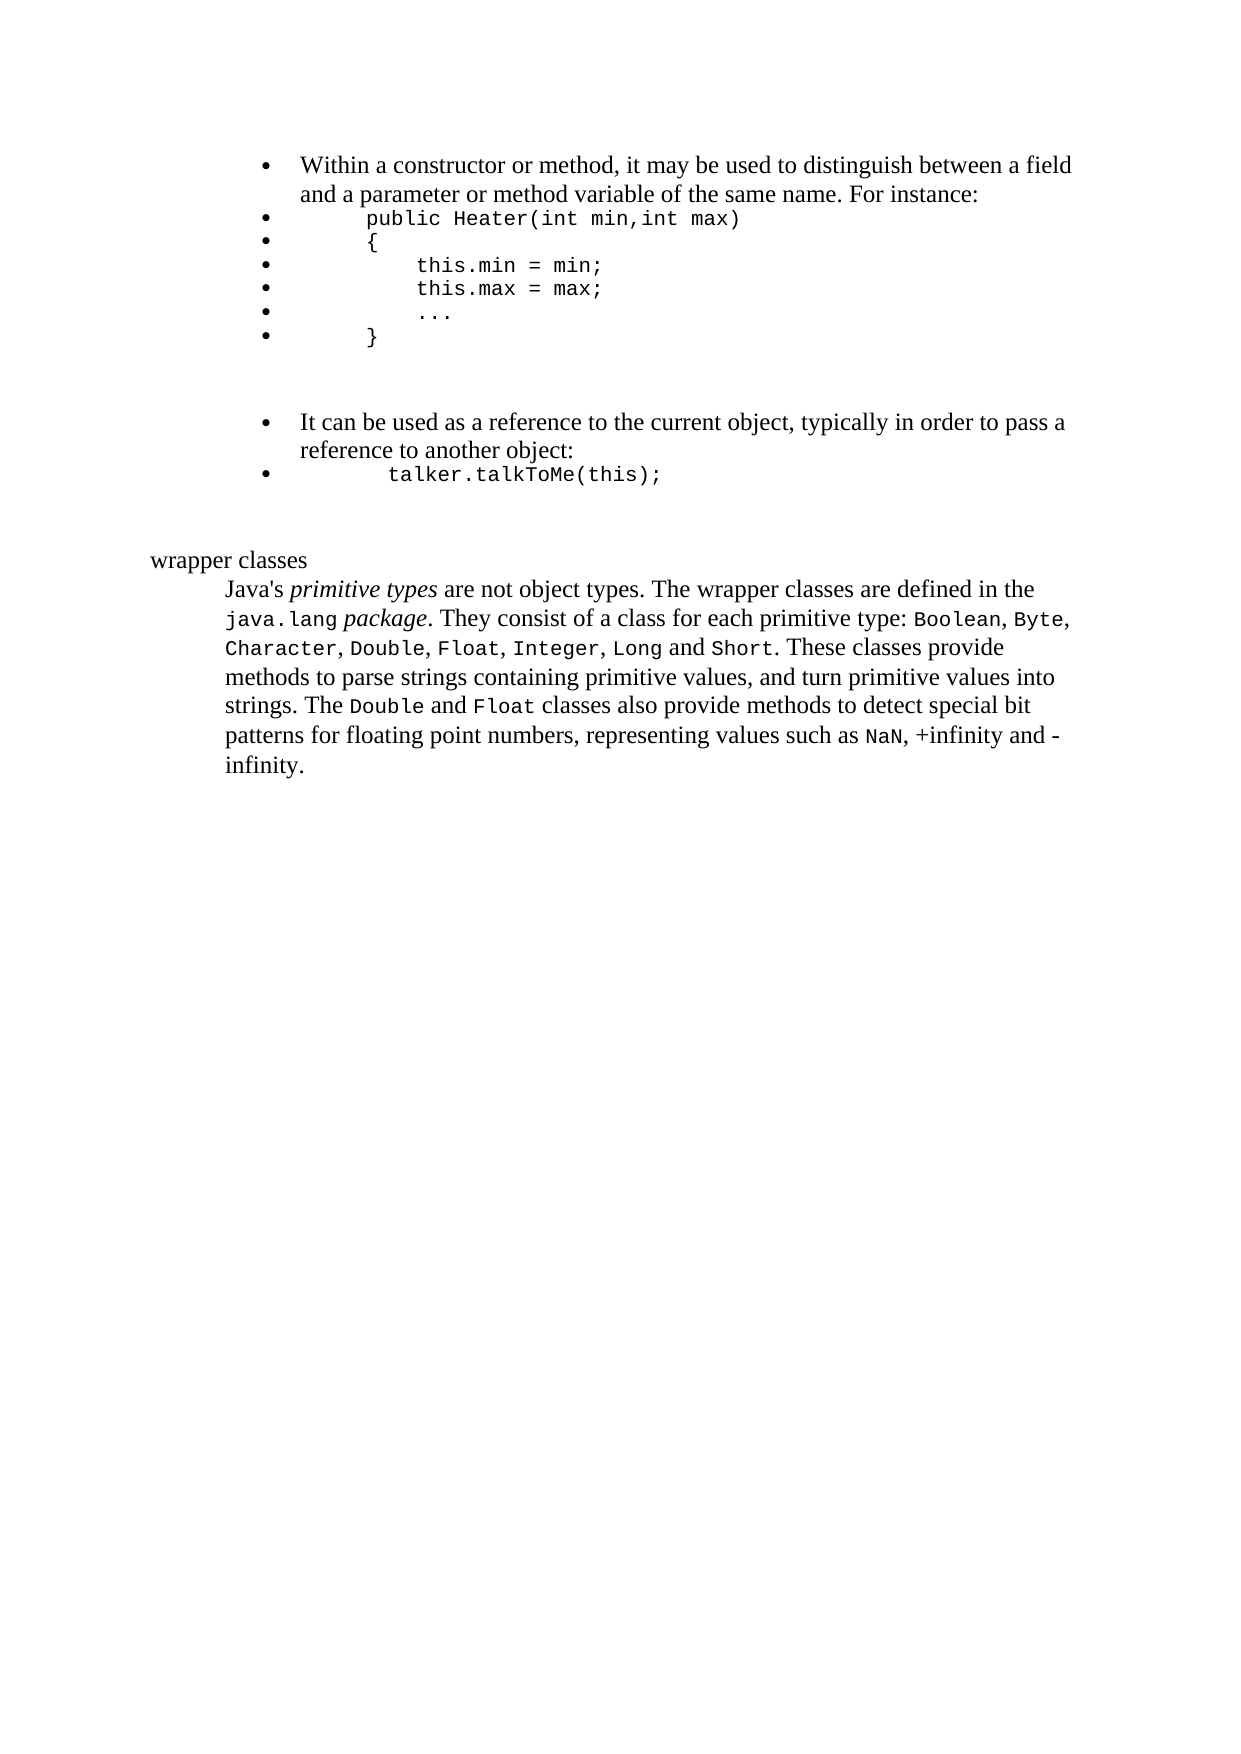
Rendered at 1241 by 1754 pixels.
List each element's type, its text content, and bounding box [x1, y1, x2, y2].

list ... [262, 302, 1090, 326]
list It can be used as a reference to the current object, typically in order to pass a reference to another object: [262, 407, 1090, 464]
list { [262, 231, 1090, 255]
text wrapper classes [150, 545, 1090, 574]
list this.min = min; [262, 255, 1090, 278]
list talker.talkToMe(this); [262, 464, 1090, 488]
list this.max = max; [262, 278, 1090, 302]
list public Heater(int min,int max) [262, 207, 1090, 231]
list } [262, 326, 1090, 349]
text Java's primitive types are not object types. The wrapper classes are defined in the java.lang package. They consist of a class for each primitive type: Boolean, Byte, Character, Double, Float, Integer, Long and Short. These classes provide methods to parse strings containing primitive values, and turn primitive values into strings. The Double and Float classes also provide methods to detect special bit patterns for floating point numbers, representing values such as NaN, +infinity and -infinity. [225, 574, 1090, 778]
list Within a constructor or method, it may be used to distinguish between a field and a parameter or method variable of the same name. For instance: [262, 150, 1090, 207]
